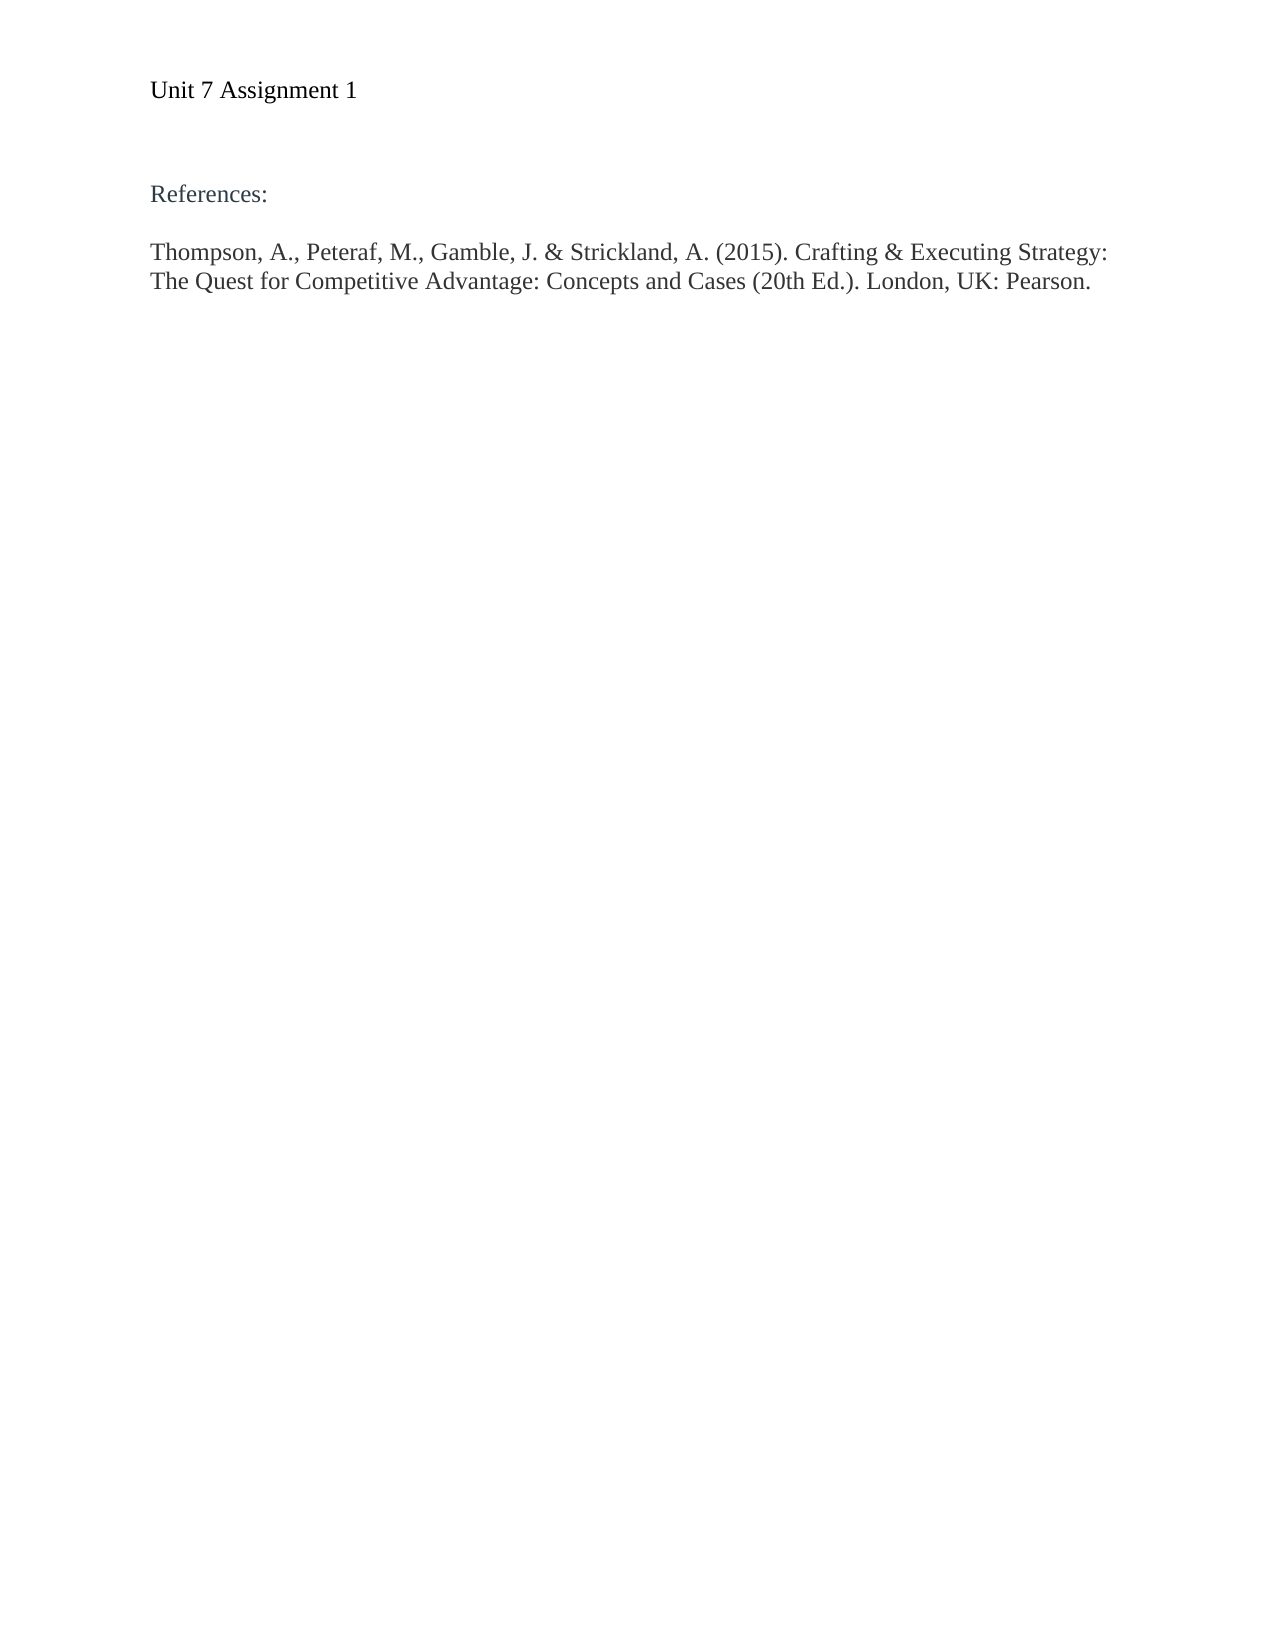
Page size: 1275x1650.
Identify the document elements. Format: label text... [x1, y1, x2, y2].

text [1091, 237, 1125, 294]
text References: [150, 179, 1125, 208]
